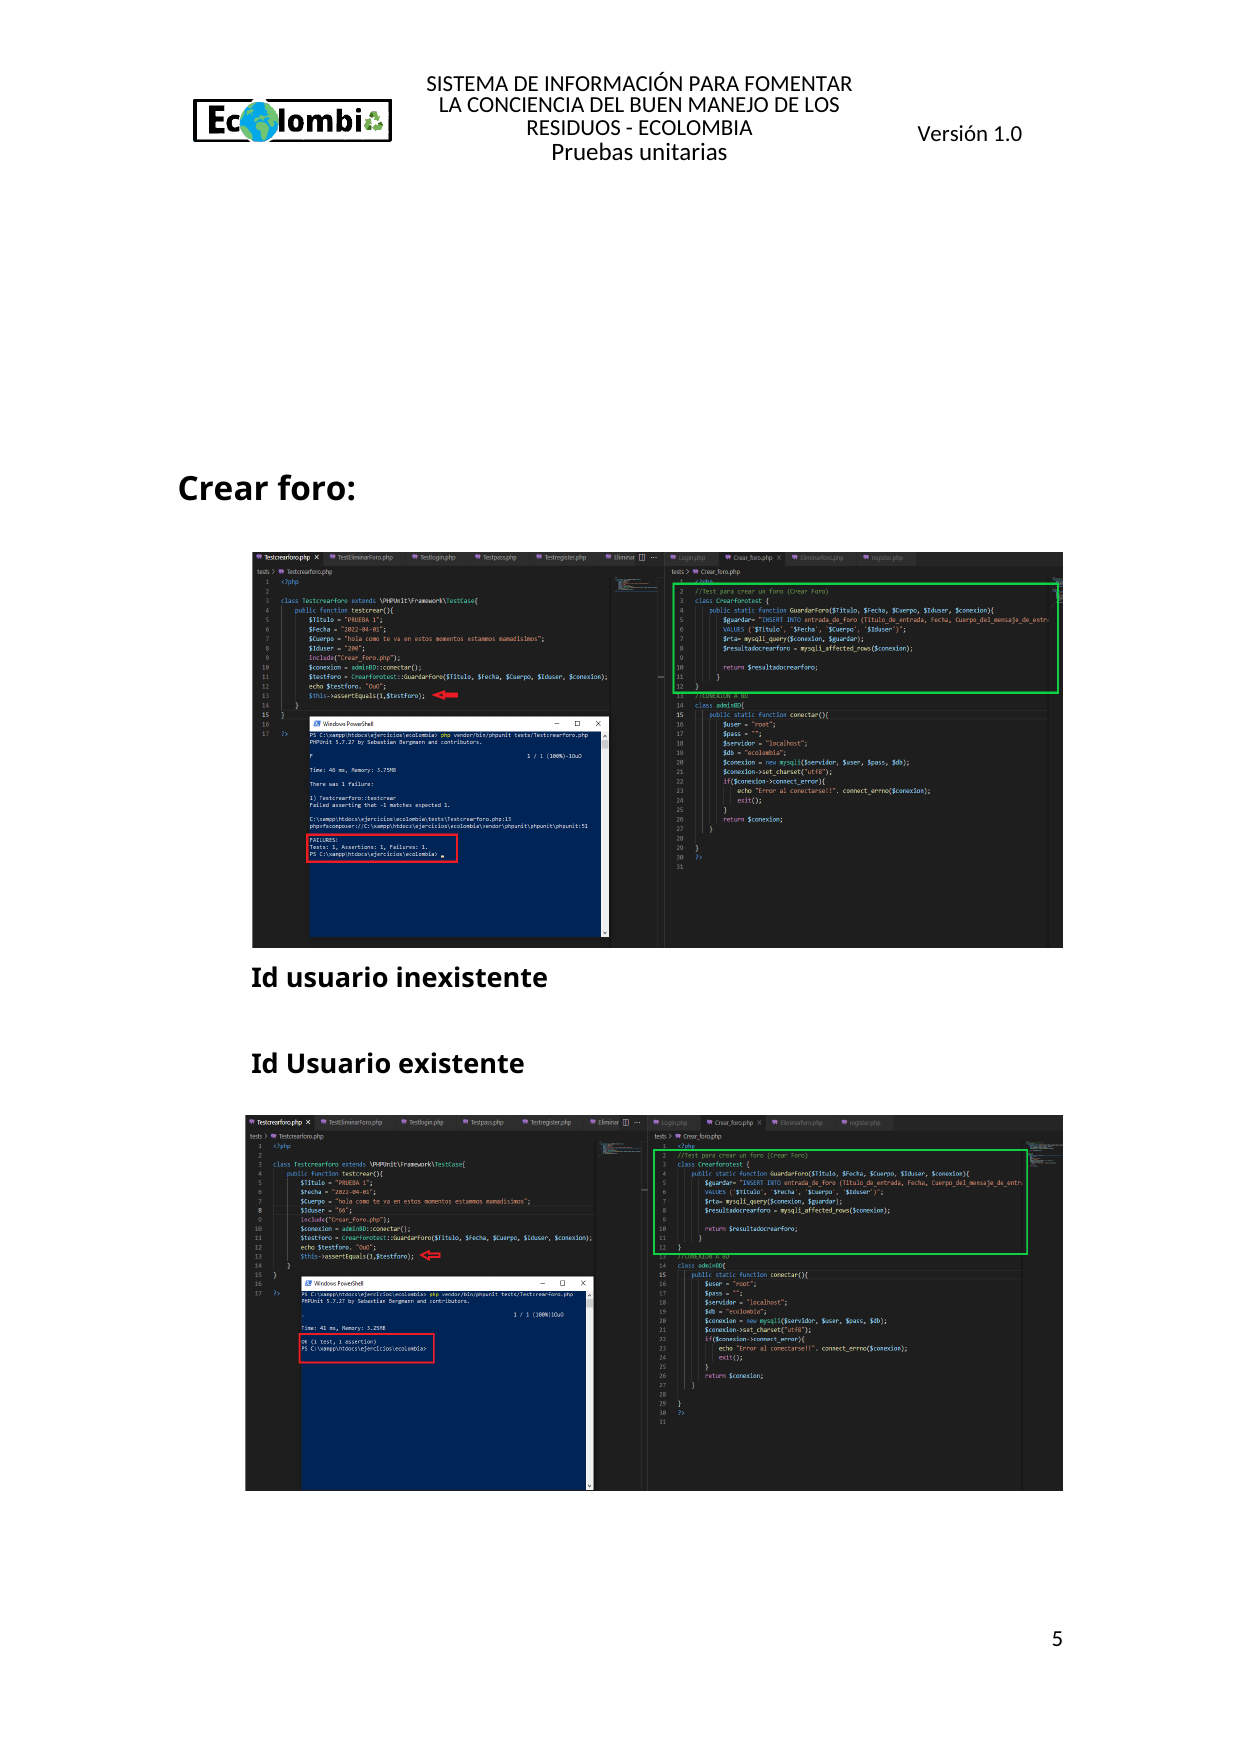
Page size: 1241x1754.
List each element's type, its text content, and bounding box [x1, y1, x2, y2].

picture [252, 552, 1063, 948]
subtitle Id Usuario existente [251, 1045, 1063, 1082]
picture [190, 97, 394, 146]
subtitle Crear foro: [177, 464, 1063, 510]
picture [245, 1115, 1063, 1491]
